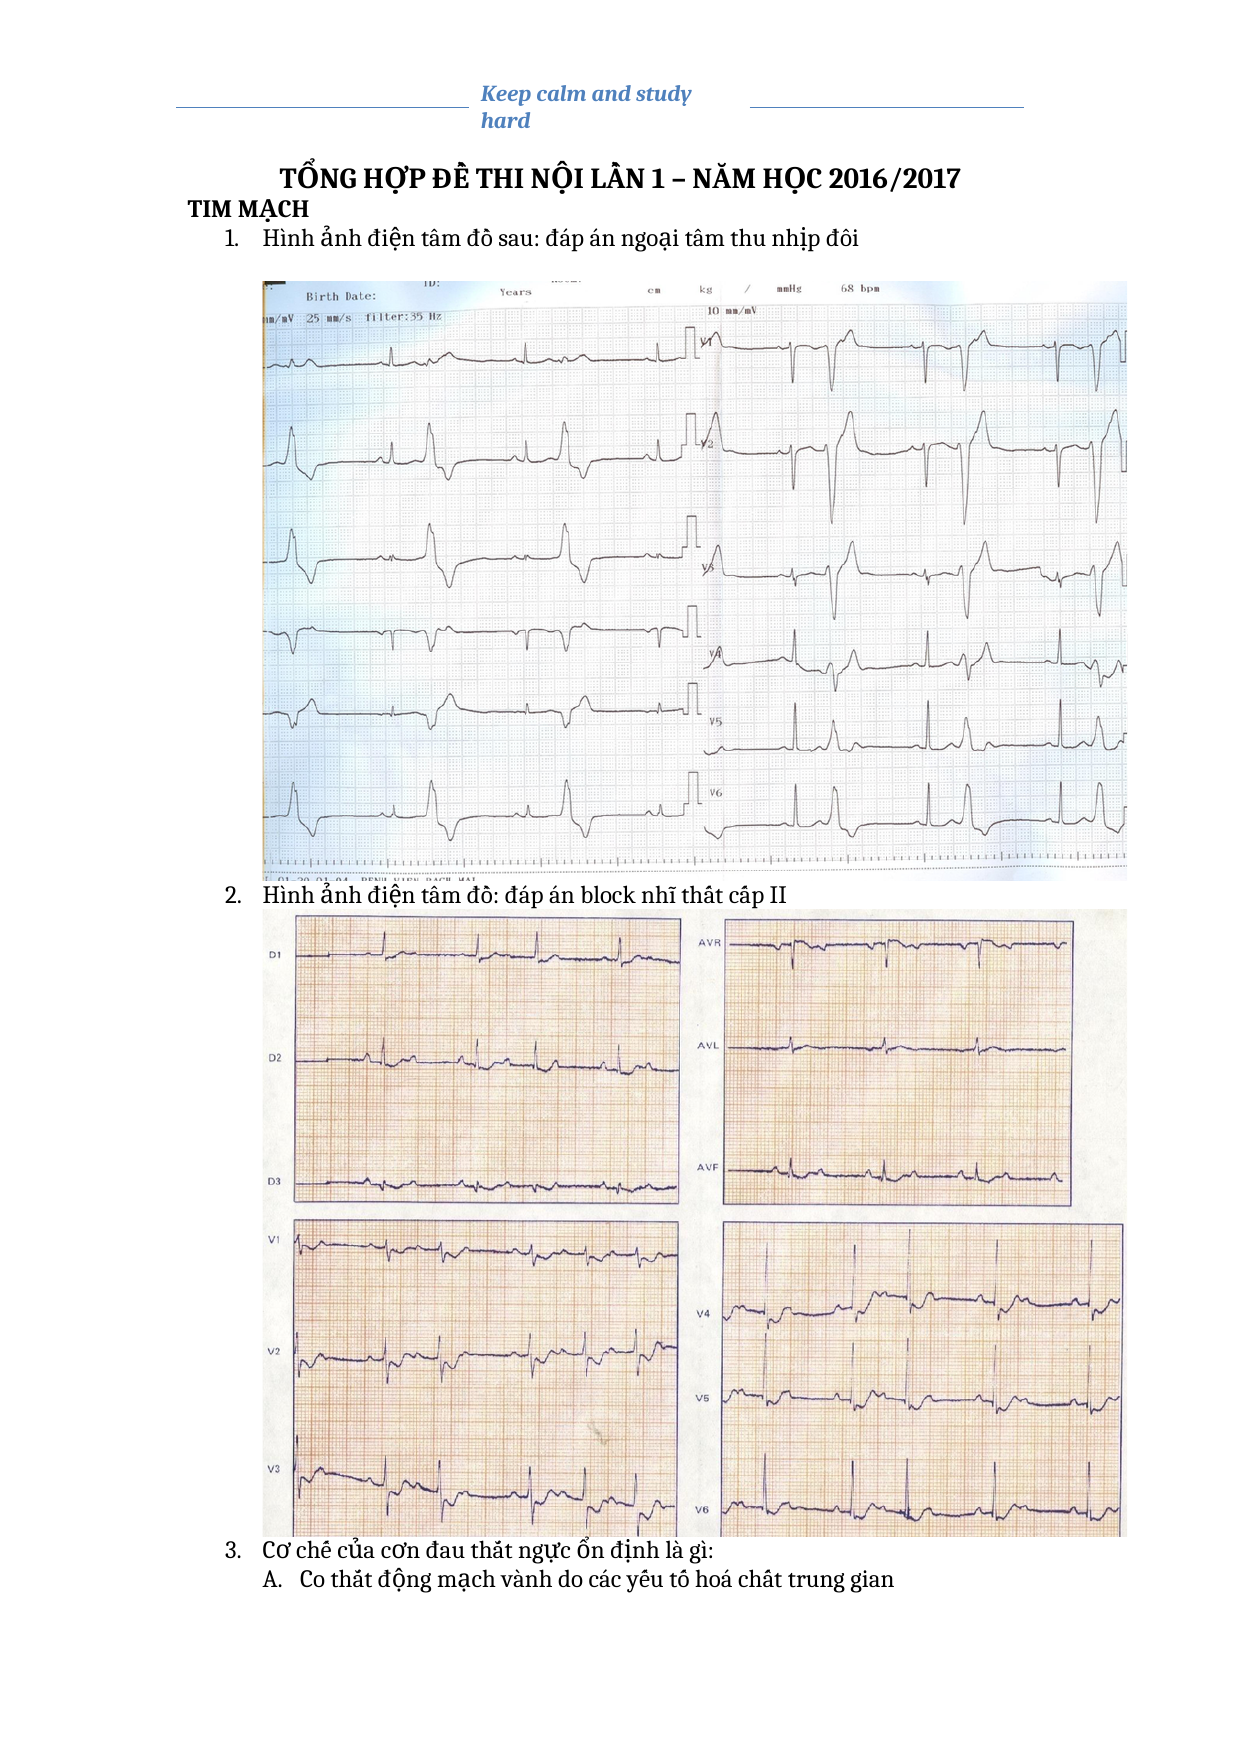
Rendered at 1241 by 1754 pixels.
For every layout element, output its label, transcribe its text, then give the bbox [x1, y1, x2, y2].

picture [262, 909, 1128, 1537]
text TỔNG HỢP ĐỀ THI NỘI LẦN 1 – NĂM HỌC 2016/2017 [187, 150, 1053, 195]
list Cơ chế của cơn đau thắt ngực ổn định là gì: [225, 1536, 1053, 1565]
list Hình ảnh điện tâm đồ: đáp án block nhĩ thất cấp II [225, 881, 1053, 909]
list Hình ảnh điện tâm đồ sau: đáp án ngoại tâm thu nhịp đôi [225, 224, 1053, 253]
picture [262, 281, 1128, 881]
text TIM MẠCH [187, 195, 1053, 224]
list Co thắt động mạch vành do các yếu tố hoá chất trung gian [262, 1565, 1053, 1594]
